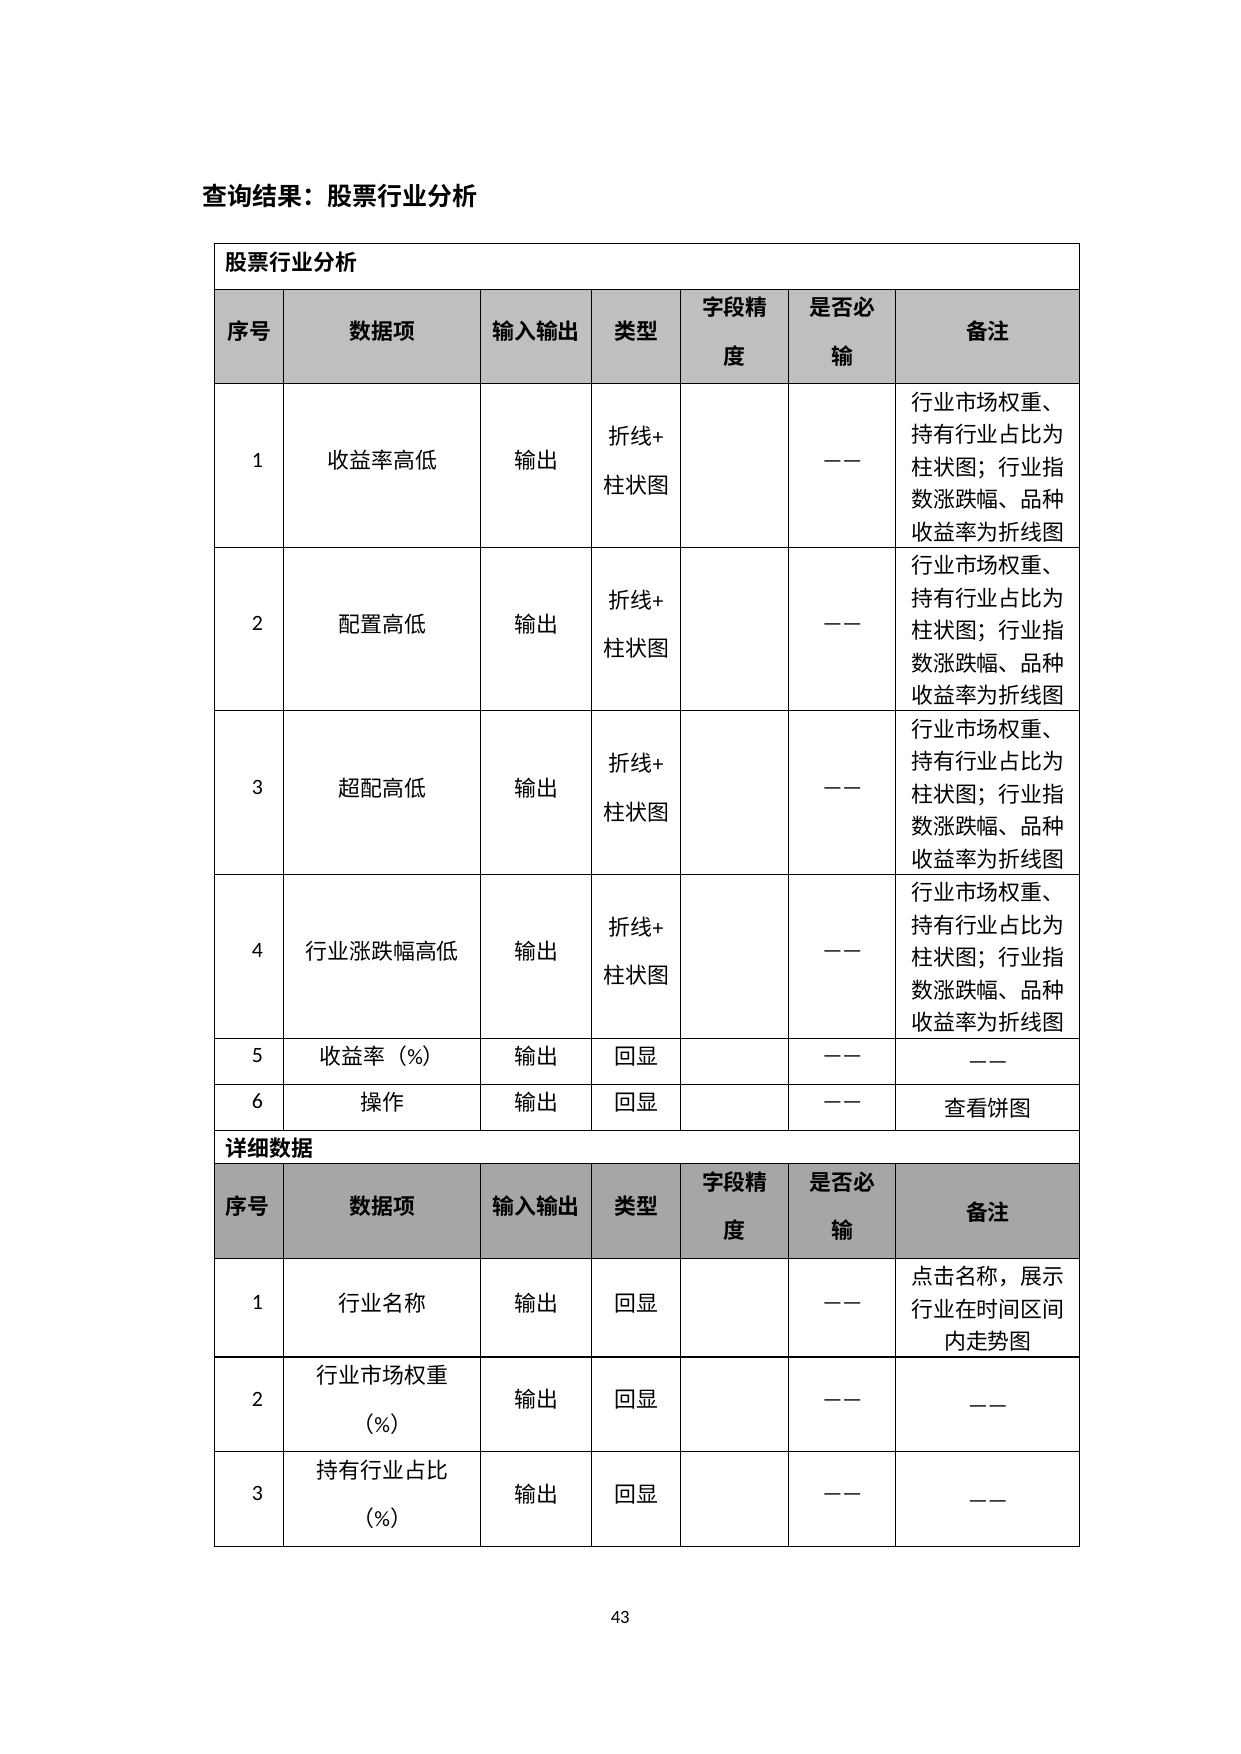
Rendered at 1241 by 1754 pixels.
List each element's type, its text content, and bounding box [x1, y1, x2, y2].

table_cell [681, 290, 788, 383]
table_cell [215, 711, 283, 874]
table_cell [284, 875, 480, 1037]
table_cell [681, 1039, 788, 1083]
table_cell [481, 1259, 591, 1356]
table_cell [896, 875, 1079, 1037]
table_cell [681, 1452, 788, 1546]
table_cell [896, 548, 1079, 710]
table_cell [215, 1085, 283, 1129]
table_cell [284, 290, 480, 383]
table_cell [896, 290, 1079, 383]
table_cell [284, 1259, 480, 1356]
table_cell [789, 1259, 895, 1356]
text 查询结果：股票行业分析 [202, 162, 1053, 227]
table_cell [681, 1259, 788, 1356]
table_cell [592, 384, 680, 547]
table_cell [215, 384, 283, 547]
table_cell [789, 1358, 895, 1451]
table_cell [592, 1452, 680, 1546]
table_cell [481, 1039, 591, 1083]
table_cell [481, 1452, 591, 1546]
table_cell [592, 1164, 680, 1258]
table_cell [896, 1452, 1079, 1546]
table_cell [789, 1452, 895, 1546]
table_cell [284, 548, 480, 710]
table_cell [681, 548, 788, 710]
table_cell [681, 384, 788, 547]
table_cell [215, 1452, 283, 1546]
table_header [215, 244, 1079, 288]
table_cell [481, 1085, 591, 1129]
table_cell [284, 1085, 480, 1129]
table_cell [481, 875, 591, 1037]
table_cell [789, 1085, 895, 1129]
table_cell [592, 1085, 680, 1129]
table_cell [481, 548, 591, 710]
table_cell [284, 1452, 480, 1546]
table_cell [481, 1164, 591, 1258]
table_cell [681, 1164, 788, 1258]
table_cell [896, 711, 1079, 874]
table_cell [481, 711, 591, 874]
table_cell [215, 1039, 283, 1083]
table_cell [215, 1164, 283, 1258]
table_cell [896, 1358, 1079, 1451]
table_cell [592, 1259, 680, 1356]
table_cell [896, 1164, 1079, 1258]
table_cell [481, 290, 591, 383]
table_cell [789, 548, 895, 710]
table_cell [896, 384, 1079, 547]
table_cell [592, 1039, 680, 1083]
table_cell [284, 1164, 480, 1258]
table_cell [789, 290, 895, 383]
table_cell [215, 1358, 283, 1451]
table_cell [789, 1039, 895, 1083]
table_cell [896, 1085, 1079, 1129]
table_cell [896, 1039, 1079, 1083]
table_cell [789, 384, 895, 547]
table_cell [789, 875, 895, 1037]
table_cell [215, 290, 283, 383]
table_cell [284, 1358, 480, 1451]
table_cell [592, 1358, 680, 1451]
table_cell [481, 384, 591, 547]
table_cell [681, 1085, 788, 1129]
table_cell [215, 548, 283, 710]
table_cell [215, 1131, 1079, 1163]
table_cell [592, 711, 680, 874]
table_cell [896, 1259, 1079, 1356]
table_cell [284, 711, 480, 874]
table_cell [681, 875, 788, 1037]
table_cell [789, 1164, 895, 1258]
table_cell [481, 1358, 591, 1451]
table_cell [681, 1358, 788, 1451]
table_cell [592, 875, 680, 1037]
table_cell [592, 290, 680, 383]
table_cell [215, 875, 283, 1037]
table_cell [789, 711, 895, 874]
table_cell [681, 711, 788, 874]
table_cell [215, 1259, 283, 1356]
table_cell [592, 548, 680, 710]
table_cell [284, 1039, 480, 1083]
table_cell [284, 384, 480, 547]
